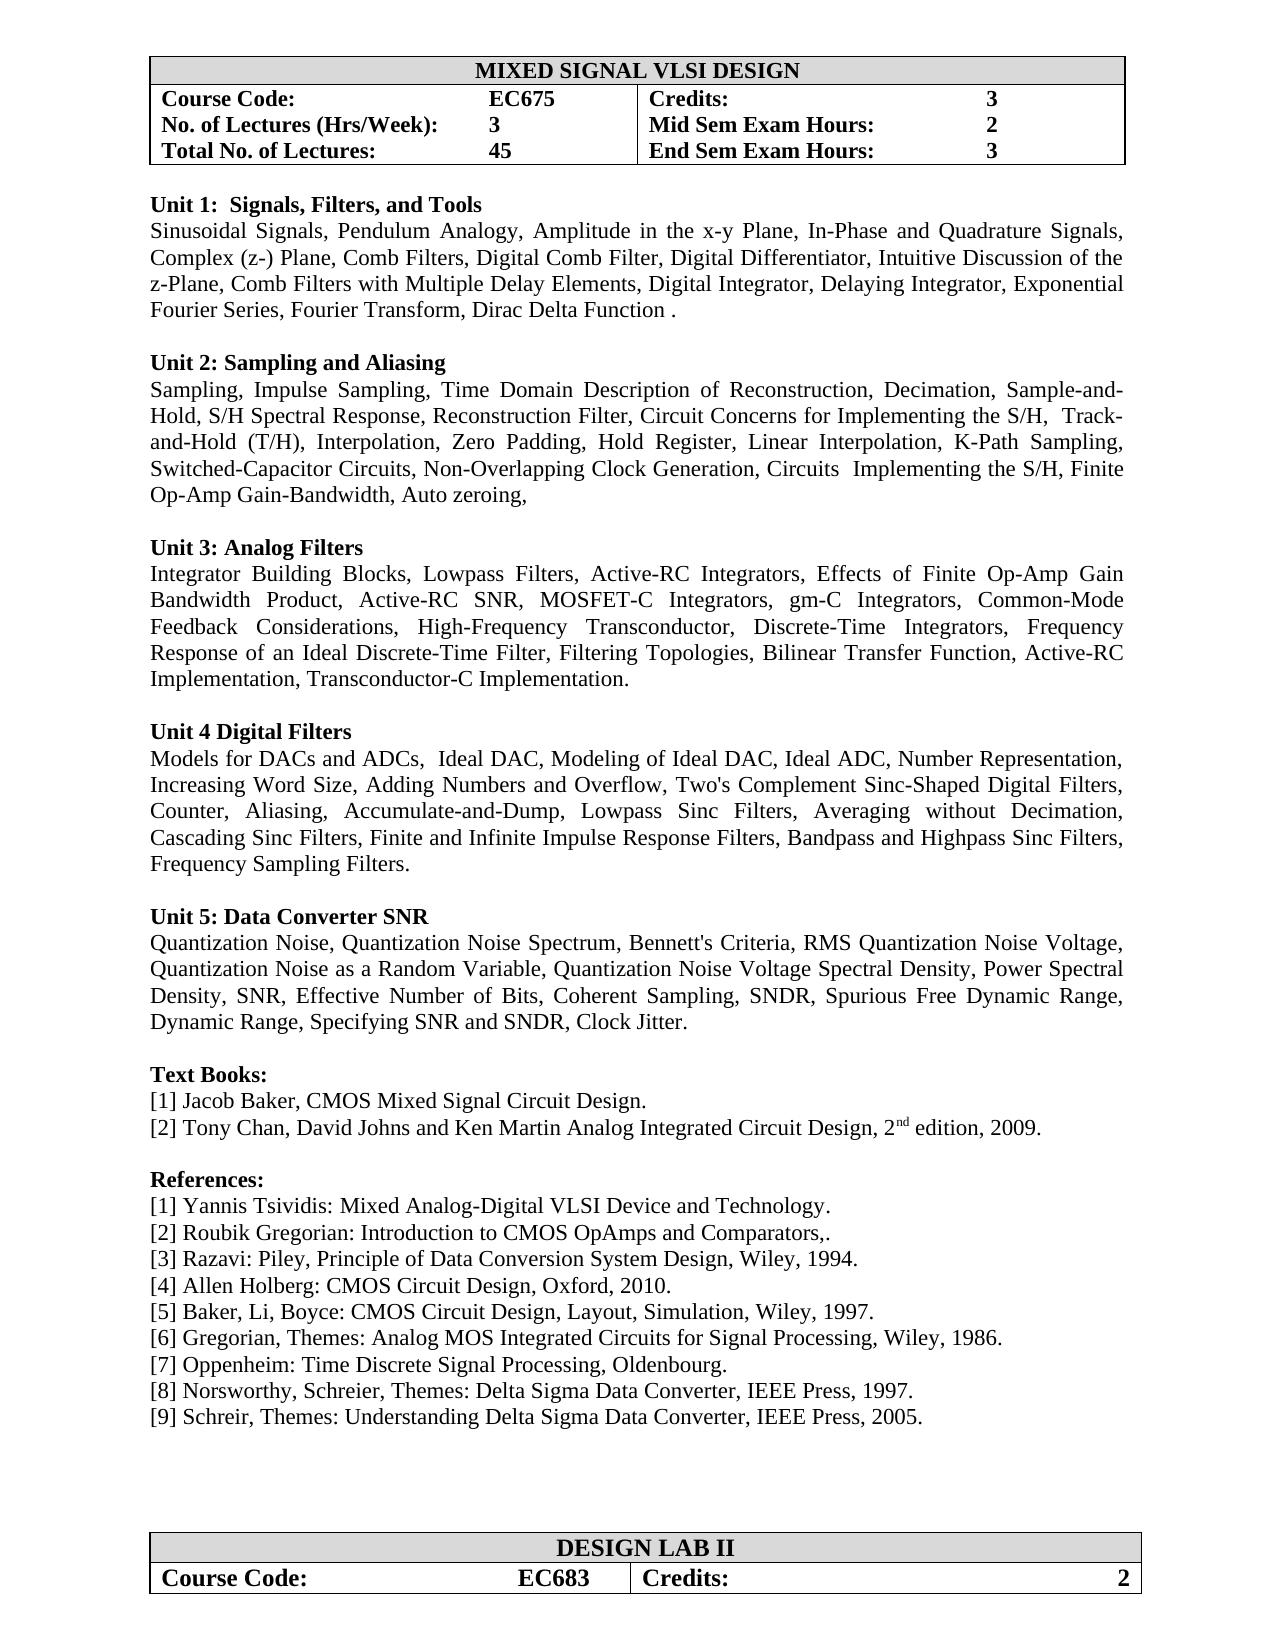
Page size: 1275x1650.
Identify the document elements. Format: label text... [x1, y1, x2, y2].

text Models for DACs and ADCs, Ideal DAC, Modeling of Ideal DAC, Ideal ADC, Number Representation, Increasing Word Size, Adding Numbers and Overflow, Two's Complement Sinc-Shaped Digital Filters, Counter, Aliasing, Accumulate-and-Dump, Lowpass Sinc Filters, Averaging without Decimation, Cascading Sinc Filters, Finite and Infinite Impulse Response Filters, Bandpass and Highpass Sinc Filters, Frequency Sampling Filters. [150, 744, 1125, 876]
table_cell EC675 3 45 [478, 85, 637, 164]
list [2] Tony Chan, David Johns and Ken Martin Analog Integrated Circuit Design, 2nd edition, 2009. [150, 1113, 1125, 1140]
table_cell EC683 03 15 [456, 1563, 630, 1593]
text Unit 1: Signals, Filters, and Tools [150, 191, 1125, 217]
text References: [150, 1166, 1125, 1193]
text [5] Baker, Li, Boyce: CMOS Circuit Design, Layout, Simulation, Wiley, 1997. [150, 1298, 1125, 1324]
text Unit 3: Analog Filters [150, 534, 1125, 560]
text Text Books: [150, 1061, 1125, 1087]
text [8] Norsworthy, Schreier, Themes: Delta Sigma Data Converter, IEEE Press, 1997. [150, 1377, 1125, 1403]
table_cell 3 2 3 [975, 85, 1124, 164]
table_cell Credits: Mid Sem Exam Hours: End Sem Exam Hours: [638, 85, 975, 164]
table_header MIXED SIGNAL VLSI DESIGN [151, 57, 1124, 84]
text Sampling, Impulse Sampling, Time Domain Description of Reconstruction, Decimation, Sample-and-Hold, S/H Spectral Response, Reconstruction Filter, Circuit Concerns for Implementing the S/H, Track-and-Hold (T/H), Interpolation, Zero Padding, Hold Register, Linear Interpolation, K-Path Sampling, Switched-Capacitor Circuits, Non-Overlapping Clock Generation, Circuits Implementing the S/H, Finite Op-Amp Gain-Bandwidth, Auto zeroing, [150, 376, 1125, 507]
text [7] Oppenheim: Time Discrete Signal Processing, Oldenbourg. [150, 1351, 1125, 1377]
text Integrator Building Blocks, Lowpass Filters, Active-RC Integrators, Effects of Finite Op-Amp Gain Bandwidth Product, Active-RC SNR, MOSFET-C Integrators, gm-C Integrators, Common-Mode Feedback Considerations, High-Frequency Transconductor, Discrete-Time Integrators, Frequency Response of an Ideal Discrete-Time Filter, Filtering Topologies, Bilinear Transfer Function, Active-RC Implementation, Transconductor-C Implementation. [150, 560, 1125, 692]
list [1] Jacob Baker, CMOS Mixed Signal Circuit Design. [150, 1087, 1125, 1113]
text Unit 4 Digital Filters [150, 718, 1125, 744]
text [9] Schreir, Themes: Understanding Delta Sigma Data Converter, IEEE Press, 2005. [150, 1403, 1125, 1430]
text [3] Razavi: Piley, Principle of Data Conversion System Design, Wiley, 1994. [150, 1245, 1125, 1272]
text Unit 5: Data Converter SNR [150, 903, 1125, 929]
text [2] Roubik Gregorian: Introduction to CMOS OpAmps and Comparators,. [150, 1219, 1125, 1245]
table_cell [631, 1563, 938, 1593]
list [1] Yannis Tsividis: Mixed Analog-Digital VLSI Device and Technology. [150, 1193, 1125, 1219]
text [4] Allen Holberg: CMOS Circuit Design, Oxford, 2010. [150, 1272, 1125, 1298]
table_header DESIGN LAB II [151, 1533, 1141, 1562]
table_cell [151, 1563, 456, 1593]
table_cell Course Code: No. of Lectures (Hrs/Week): Total No. of Lectures: [151, 85, 477, 164]
text Quantization Noise, Quantization Noise Spectrum, Bennett's Criteria, RMS Quantization Noise Voltage, Quantization Noise as a Random Variable, Quantization Noise Voltage Spectral Density, Power Spectral Density, SNR, Effective Number of Bits, Coherent Sampling, SNDR, Spurious Free Dynamic Range, Dynamic Range, Specifying SNR and SNDR, Clock Jitter. [150, 929, 1125, 1034]
text Sinusoidal Signals, Pendulum Analogy, Amplitude in the x-y Plane, In-Phase and Quadrature Signals, Complex (z-) Plane, Comb Filters, Digital Comb Filter, Digital Differentiator, Intuitive Discussion of the z-Plane, Comb Filters with Multiple Delay Elements, Digital Integrator, Delaying Integrator, Exponential Fourier Series, Fourier Transform, Dirac Delta Function . [150, 217, 1125, 323]
text Unit 2: Sampling and Aliasing [150, 349, 1125, 376]
text [6] Gregorian, Themes: Analog MOS Integrated Circuits for Signal Processing, Wiley, 1986. [150, 1324, 1125, 1351]
table_cell 2 3 [939, 1563, 1141, 1593]
